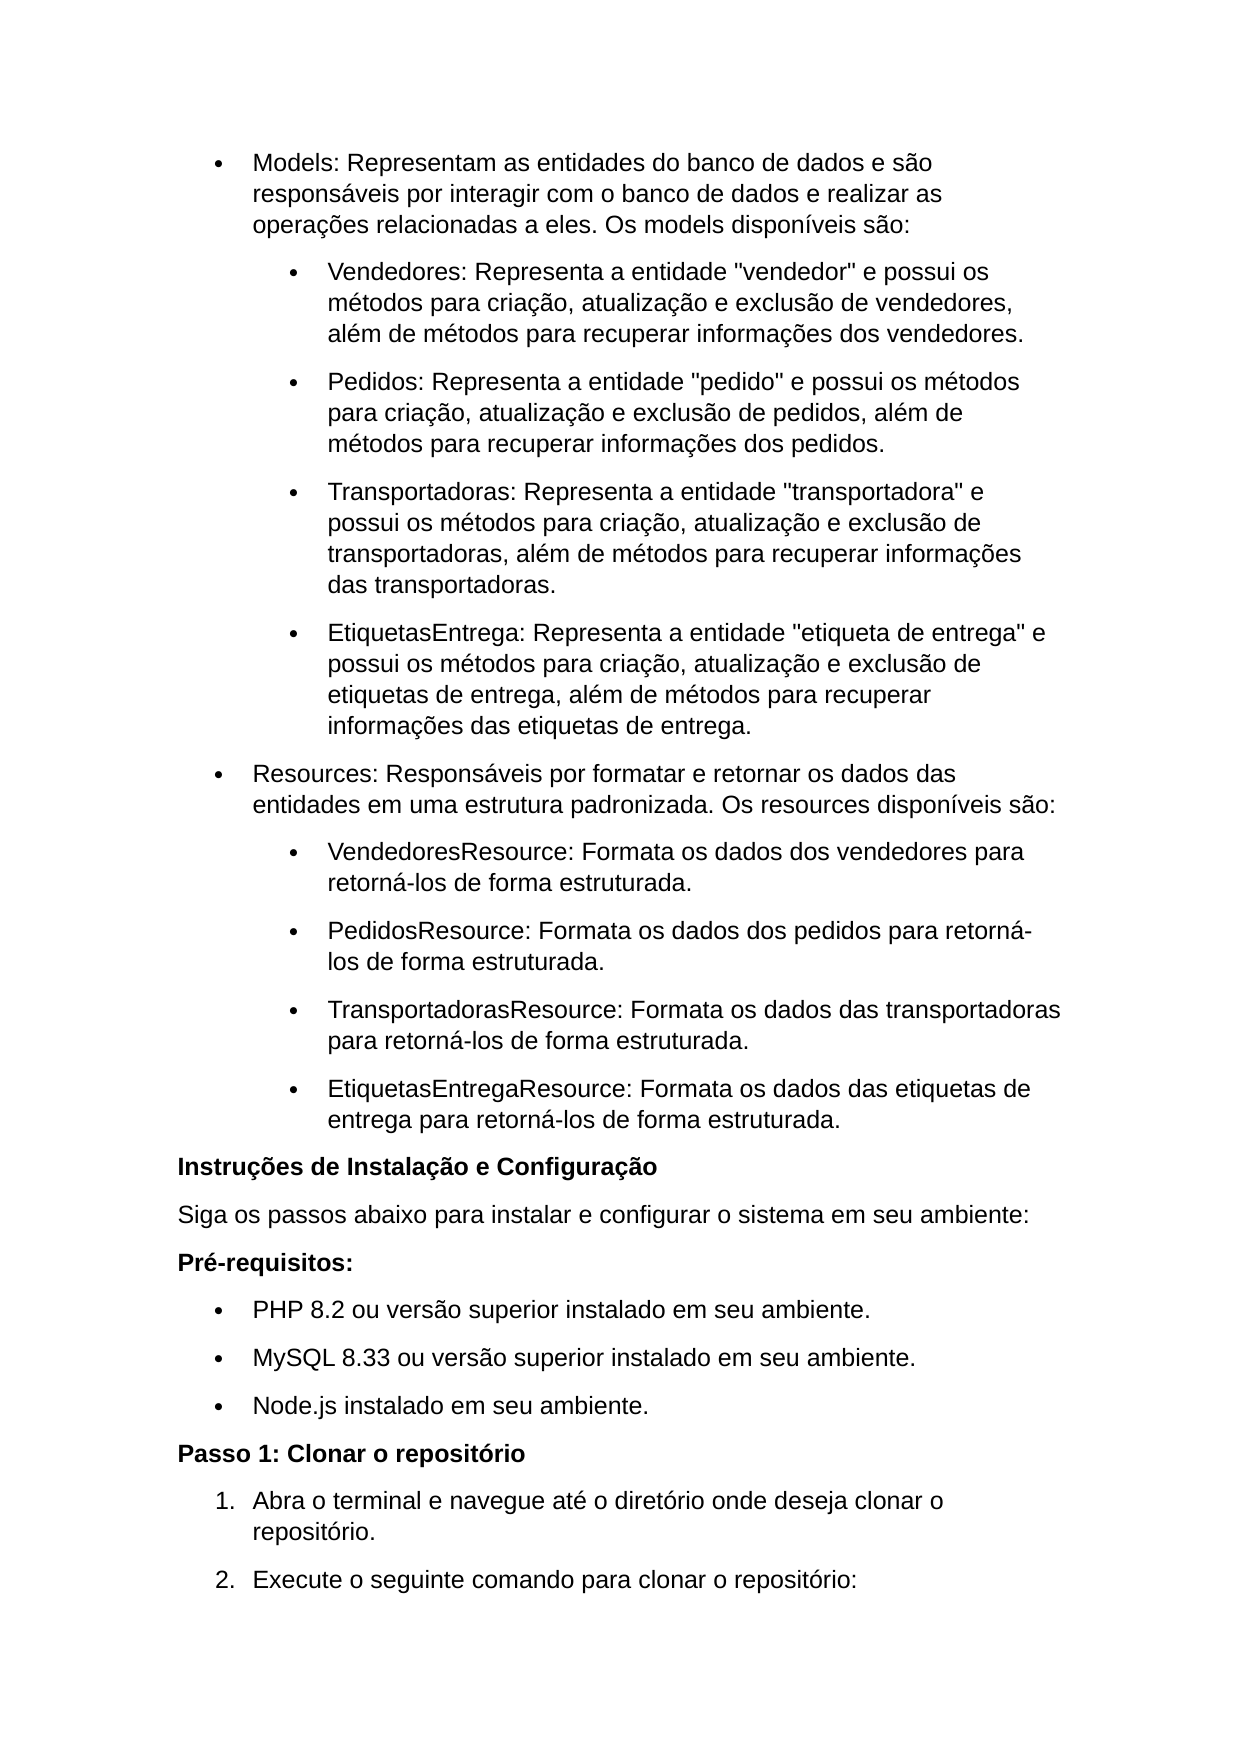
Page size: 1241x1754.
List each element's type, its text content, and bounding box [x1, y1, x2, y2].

list Transportadoras: Representa a entidade "transportadora" e possui os métodos para criação, atualização e exclusão de transportadoras, além de métodos para recuperar informações das transportadoras. [290, 477, 1063, 599]
list Abra o terminal e navegue até o diretório onde deseja clonar o repositório. [215, 1486, 1063, 1546]
text Siga os passos abaixo para instalar e configurar o sistema em seu ambiente: [177, 1200, 1063, 1229]
list PedidosResource: Formata os dados dos pedidos para retorná-los de forma estruturada. [290, 916, 1063, 976]
list PHP 8.2 ou versão superior instalado em seu ambiente. [215, 1296, 1063, 1324]
list EtiquetasEntrega: Representa a entidade "etiqueta de entrega" e possui os métodos para criação, atualização e exclusão de etiquetas de entrega, além de métodos para recuperar informações das etiquetas de entrega. [290, 618, 1063, 740]
subtitle Passo 1: Clonar o repositório [177, 1439, 1063, 1467]
subtitle Instruções de Instalação e Configuração [177, 1152, 1063, 1181]
list VendedoresResource: Formata os dados dos vendedores para retorná-los de forma estruturada. [290, 837, 1063, 897]
list EtiquetasEntregaResource: Formata os dados das etiquetas de entrega para retorná-los de forma estruturada. [290, 1074, 1063, 1133]
list Vendedores: Representa a entidade "vendedor" e possui os métodos para criação, atualização e exclusão de vendedores, além de métodos para recuperar informações dos vendedores. [290, 257, 1063, 348]
list Models: Representam as entidades do banco de dados e são responsáveis por interagir com o banco de dados e realizar as operações relacionadas a eles. Os models disponíveis são: [215, 148, 1063, 238]
list Pedidos: Representa a entidade "pedido" e possui os métodos para criação, atualização e exclusão de pedidos, além de métodos para recuperar informações dos pedidos. [290, 367, 1063, 458]
list Execute o seguinte comando para clonar o repositório: [215, 1565, 1063, 1594]
list Resources: Responsáveis por formatar e retornar os dados das entidades em uma estrutura padronizada. Os resources disponíveis são: [215, 759, 1063, 818]
subtitle Pré-requisitos: [177, 1248, 1063, 1277]
list TransportadorasResource: Formata os dados das transportadoras para retorná-los de forma estruturada. [290, 995, 1063, 1055]
list Node.js instalado em seu ambiente. [215, 1391, 1063, 1420]
list MySQL 8.33 ou versão superior instalado em seu ambiente. [215, 1343, 1063, 1372]
